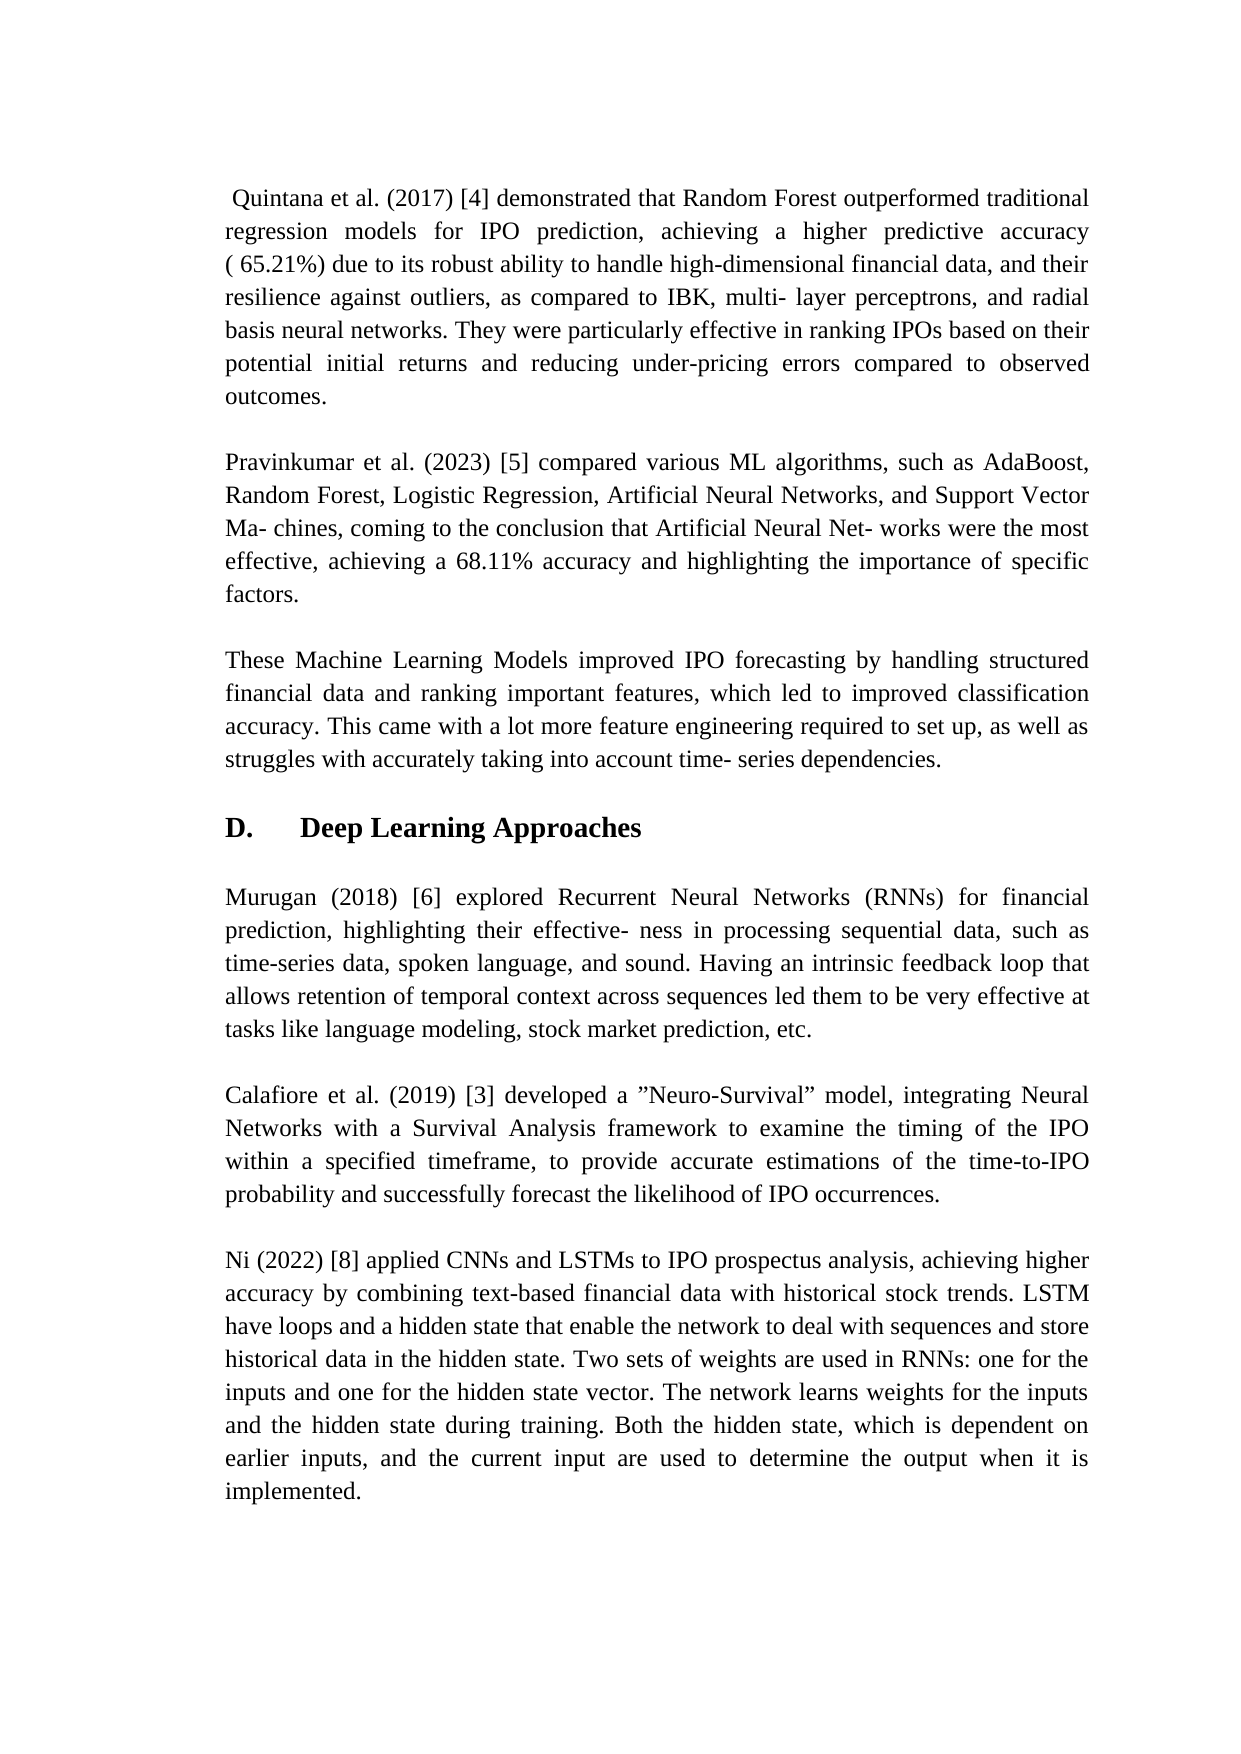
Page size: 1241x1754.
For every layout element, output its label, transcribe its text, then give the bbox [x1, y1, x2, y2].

text Ni (2022) [8] applied CNNs and LSTMs to IPO prospectus analysis, achieving higher accuracy by combining text-based financial data with historical stock trends. LSTM have loops and a hidden state that enable the network to deal with sequences and store historical data in the hidden state. Two sets of weights are used in RNNs: one for the inputs and one for the hidden state vector. The network learns weights for the inputs and the hidden state during training. Both the hidden state, which is dependent on earlier inputs, and the current input are used to determine the output when it is implemented. [225, 1245, 1090, 1505]
text Quintana et al. (2017) [4] demonstrated that Random Forest outperformed traditional regression models for IPO prediction, achieving a higher predictive accuracy ( 65.21%) due to its robust ability to handle high-dimensional financial data, and their resilience against outliers, as compared to IBK, multi- layer perceptrons, and radial basis neural networks. They were particularly effective in ranking IPOs based on their potential initial returns and reducing under-pricing errors compared to observed outcomes. [225, 183, 1090, 410]
text D. Deep Learning Approaches [225, 810, 1090, 844]
text Murugan (2018) [6] explored Recurrent Neural Networks (RNNs) for financial prediction, highlighting their effective- ness in processing sequential data, such as time-series data, spoken language, and sound. Having an intrinsic feedback loop that allows retention of temporal context across sequences led them to be very effective at tasks like language modeling, stock market prediction, etc. [225, 882, 1090, 1043]
text Pravinkumar et al. (2023) [5] compared various ML algorithms, such as AdaBoost, Random Forest, Logistic Regression, Artificial Neural Networks, and Support Vector Ma- chines, coming to the conclusion that Artificial Neural Net- works were the most effective, achieving a 68.11% accuracy and highlighting the importance of specific factors. [225, 447, 1090, 608]
text These Machine Learning Models improved IPO forecasting by handling structured financial data and ranking important features, which led to improved classification accuracy. This came with a lot more feature engineering required to set up, as well as struggles with accurately taking into account time- series dependencies. [225, 645, 1090, 773]
text Calafiore et al. (2019) [3] developed a ”Neuro-Survival” model, integrating Neural Networks with a Survival Analysis framework to examine the timing of the IPO within a specified timeframe, to provide accurate estimations of the time-to-IPO probability and successfully forecast the likelihood of IPO occurrences. [225, 1080, 1090, 1208]
